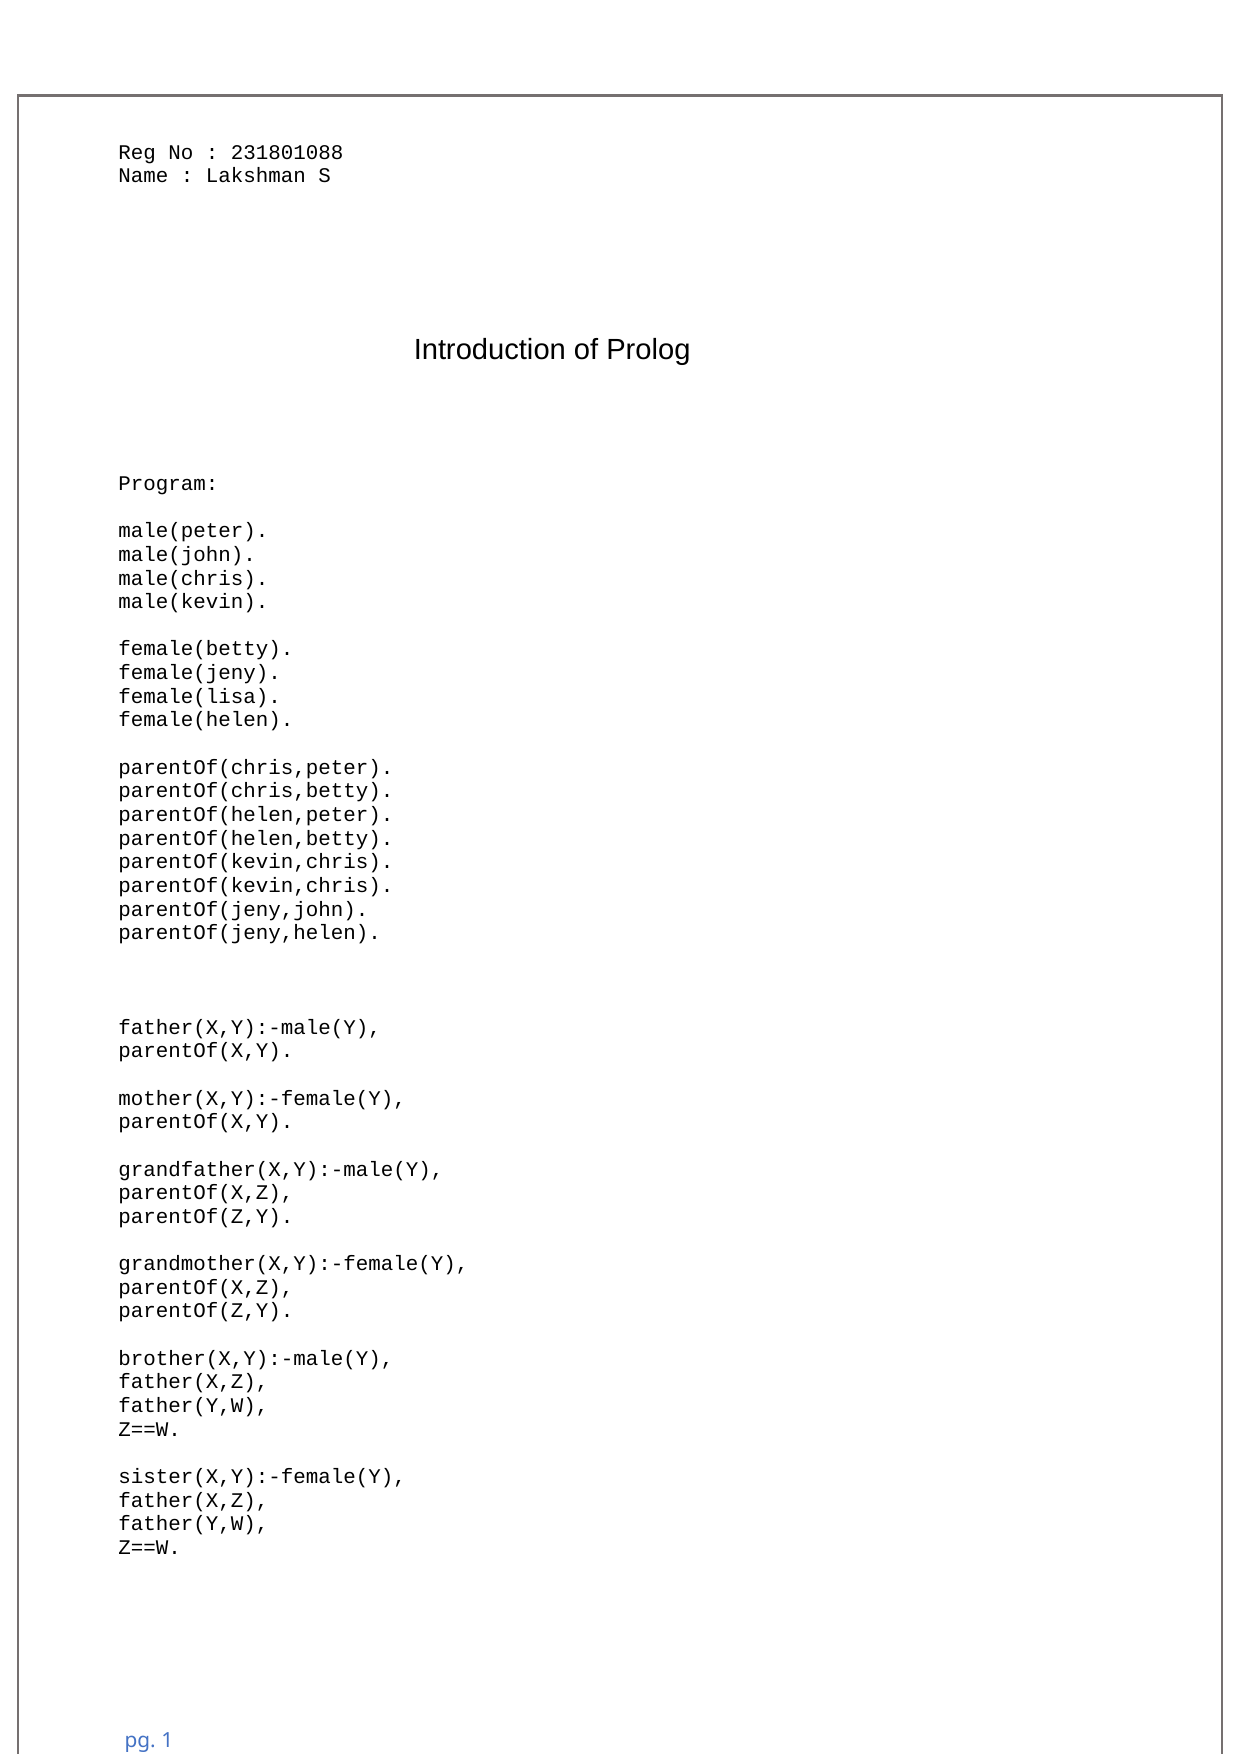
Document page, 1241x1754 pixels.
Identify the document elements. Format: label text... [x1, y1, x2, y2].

text Reg No : 231801088 [118, 142, 1122, 165]
text parentOf(X,Y). [118, 1040, 1122, 1064]
text male(peter). [118, 520, 1122, 544]
text grandfather(X,Y):-male(Y), [118, 1159, 1122, 1182]
text sister(X,Y):-female(Y), [118, 1466, 1122, 1490]
text grandmother(X,Y):-female(Y), [118, 1253, 1122, 1277]
text parentOf(X,Y). [118, 1111, 1122, 1135]
text parentOf(Z,Y). [118, 1301, 1122, 1324]
text parentOf(X,Z), [118, 1277, 1122, 1301]
text Program: [118, 473, 1122, 497]
text parentOf(chris,betty). [118, 780, 1122, 804]
text father(Y,W), [118, 1513, 1122, 1537]
text parentOf(helen,peter). [118, 804, 1122, 828]
text brother(X,Y):-male(Y), [118, 1348, 1122, 1371]
text male(chris). [118, 567, 1122, 591]
text female(helen). [118, 709, 1122, 733]
text parentOf(chris,peter). [118, 757, 1122, 780]
text female(jeny). [118, 662, 1122, 686]
text Z==W. [118, 1419, 1122, 1442]
text Z==W. [118, 1537, 1122, 1561]
text Name : Lakshman S [118, 165, 1122, 189]
text parentOf(jeny,john). [118, 898, 1122, 922]
text female(lisa). [118, 686, 1122, 709]
text father(X,Z), [118, 1490, 1122, 1513]
text parentOf(Z,Y). [118, 1206, 1122, 1229]
text male(kevin). [118, 591, 1122, 615]
text father(X,Z), [118, 1371, 1122, 1395]
text parentOf(jeny,helen). [118, 922, 1122, 946]
text parentOf(X,Z), [118, 1182, 1122, 1206]
text father(Y,W), [118, 1395, 1122, 1419]
text male(john). [118, 544, 1122, 567]
text parentOf(helen,betty). [118, 828, 1122, 851]
text parentOf(kevin,chris). [118, 875, 1122, 898]
subtitle Introduction of Prolog [118, 332, 1122, 366]
text mother(X,Y):-female(Y), [118, 1088, 1122, 1111]
text female(betty). [118, 638, 1122, 662]
text father(X,Y):-male(Y), [118, 1017, 1122, 1040]
text parentOf(kevin,chris). [118, 851, 1122, 875]
